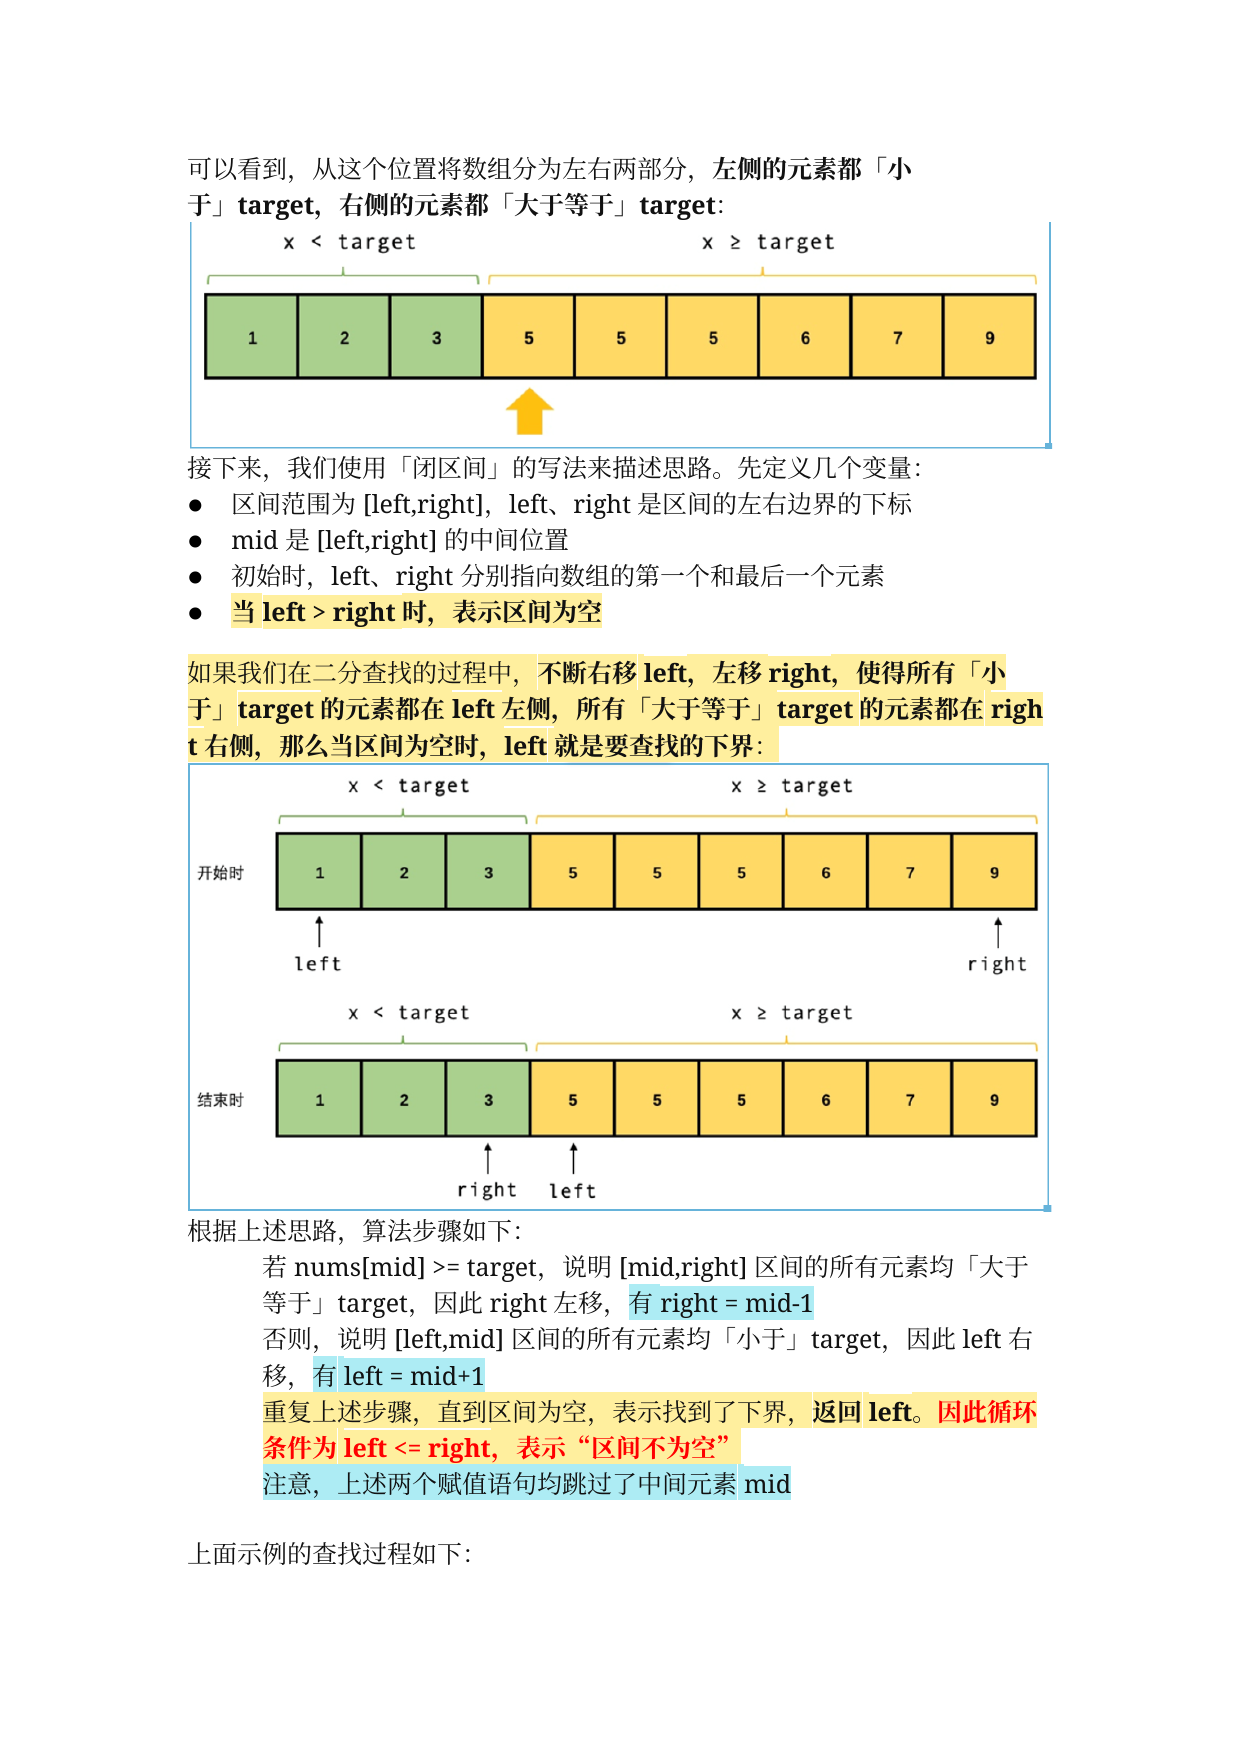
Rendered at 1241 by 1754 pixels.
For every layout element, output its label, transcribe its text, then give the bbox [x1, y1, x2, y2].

list 初始时，left、right 分别指向数组的第一个和最后一个元素 [187, 557, 1053, 593]
text 接下来，我们使用「闭区间」的写法来描述思路。先定义几个变量： [187, 449, 1053, 484]
text 重复上述步骤，直到区间为空，表示找到了下界，返回 left。因此循环条件为 left <= right，表示“区间不为空” [741, 1392, 1053, 1464]
text 注意，上述两个赋值语句均跳过了中间元素 mid [744, 1464, 1053, 1500]
list 当 left > right 时，表示区间为空 [187, 593, 263, 629]
text 否则，说明 [left,mid] 区间的所有元素均「小于」target，因此 left 右移，有 left = mid+1 [262, 1320, 1053, 1392]
text 上面示例的查找过程如下： [187, 1534, 1053, 1570]
text 若 nums[mid] >= target，说明 [mid,right] 区间的所有元素均「大于等于」target，因此 right 左移，有 right = mid-1 [262, 1248, 1053, 1320]
list 区间范围为 [left,right]，left、right 是区间的左右边界的下标 [187, 484, 1053, 521]
text 根据上述思路，算法步骤如下： [187, 1212, 1053, 1248]
picture [187, 762, 1052, 1212]
text 如果我们在二分查找的过程中，不断右移 left，左移 right，使得所有「小于」target 的元素都在 left 左侧，所有「大于等于」target 的元素都在 right 右侧，那么当区间为空时，left 就是要查找的下界： [777, 654, 1053, 762]
list 当 left > right 时，表示区间为空 [402, 593, 1053, 629]
list mid 是 [left,right] 的中间位置 [187, 521, 1053, 557]
text 可以看到，从这个位置将数组分为左右两部分，左侧的元素都「小于」target，右侧的元素都「大于等于」target： [187, 150, 1053, 222]
picture [187, 222, 1053, 449]
